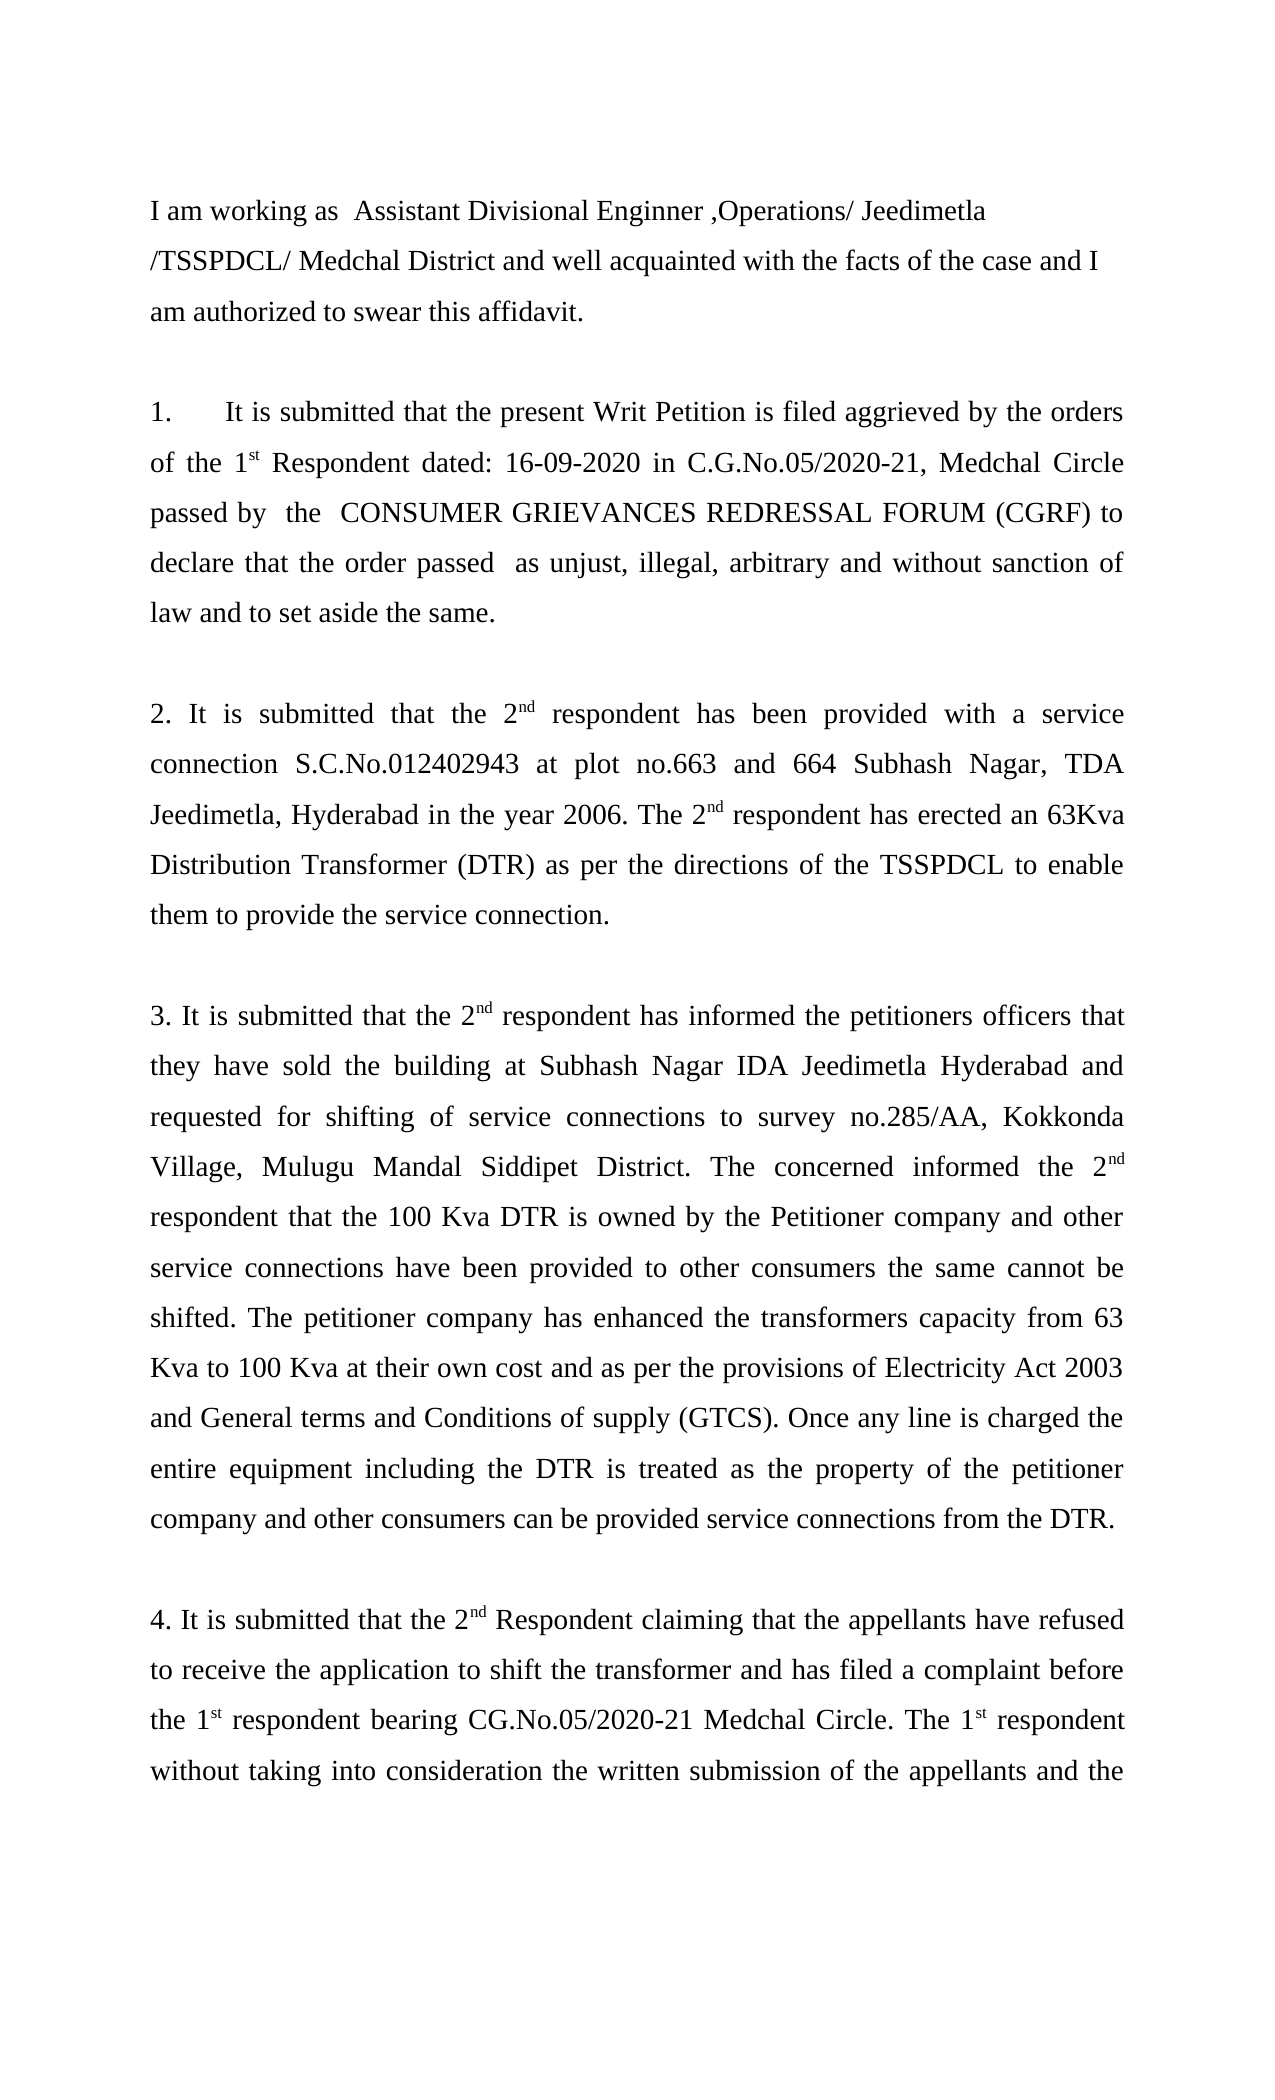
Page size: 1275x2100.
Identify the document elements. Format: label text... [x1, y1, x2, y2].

text 2. It is submitted that the 2nd respondent has been provided with a service connection S.C.No.012402943 at plot no.663 and 664 Subhash Nagar, TDA Jeedimetla, Hyderabad in the year 2006. The 2nd respondent has erected an 63Kva Distribution Transformer (DTR) as per the directions of the TSSPDCL to enable them to provide the service connection. [150, 696, 1125, 931]
text 1. It is submitted that the present Writ Petition is filed aggrieved by the orders of the 1st Respondent dated: 16-09-2020 in C.G.No.05/2020-21, Medchal Circle passed by the CONSUMER GRIEVANCES REDRESSAL FORUM (CGRF) to declare that the order passed as unjust, illegal, arbitrary and without sanction of law and to set aside the same. [150, 394, 1125, 629]
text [150, 1602, 1125, 1786]
text I am working as Assistant Divisional Enginner ,Operations/ Jeedimetla /TSSPDCL/ Medchal District and well acquainted with the facts of the case and I am authorized to swear this affidavit. [150, 193, 1125, 327]
text 3. It is submitted that the 2nd respondent has informed the petitioners officers that they have sold the building at Subhash Nagar IDA Jeedimetla Hyderabad and requested for shifting of service connections to survey no.285/AA, Kokkonda Village, Mulugu Mandal Siddipet District. The concerned informed the 2nd respondent that the 100 Kva DTR is owned by the Petitioner company and other service connections have been provided to other consumers the same cannot be shifted. The petitioner company has enhanced the transformers capacity from 63 Kva to 100 Kva at their own cost and as per the provisions of Electricity Act 2003 and General terms and Conditions of supply (GTCS). Once any line is charged the entire equipment including the DTR is treated as the property of the petitioner company and other consumers can be provided service connections from the DTR. [150, 998, 1125, 1535]
